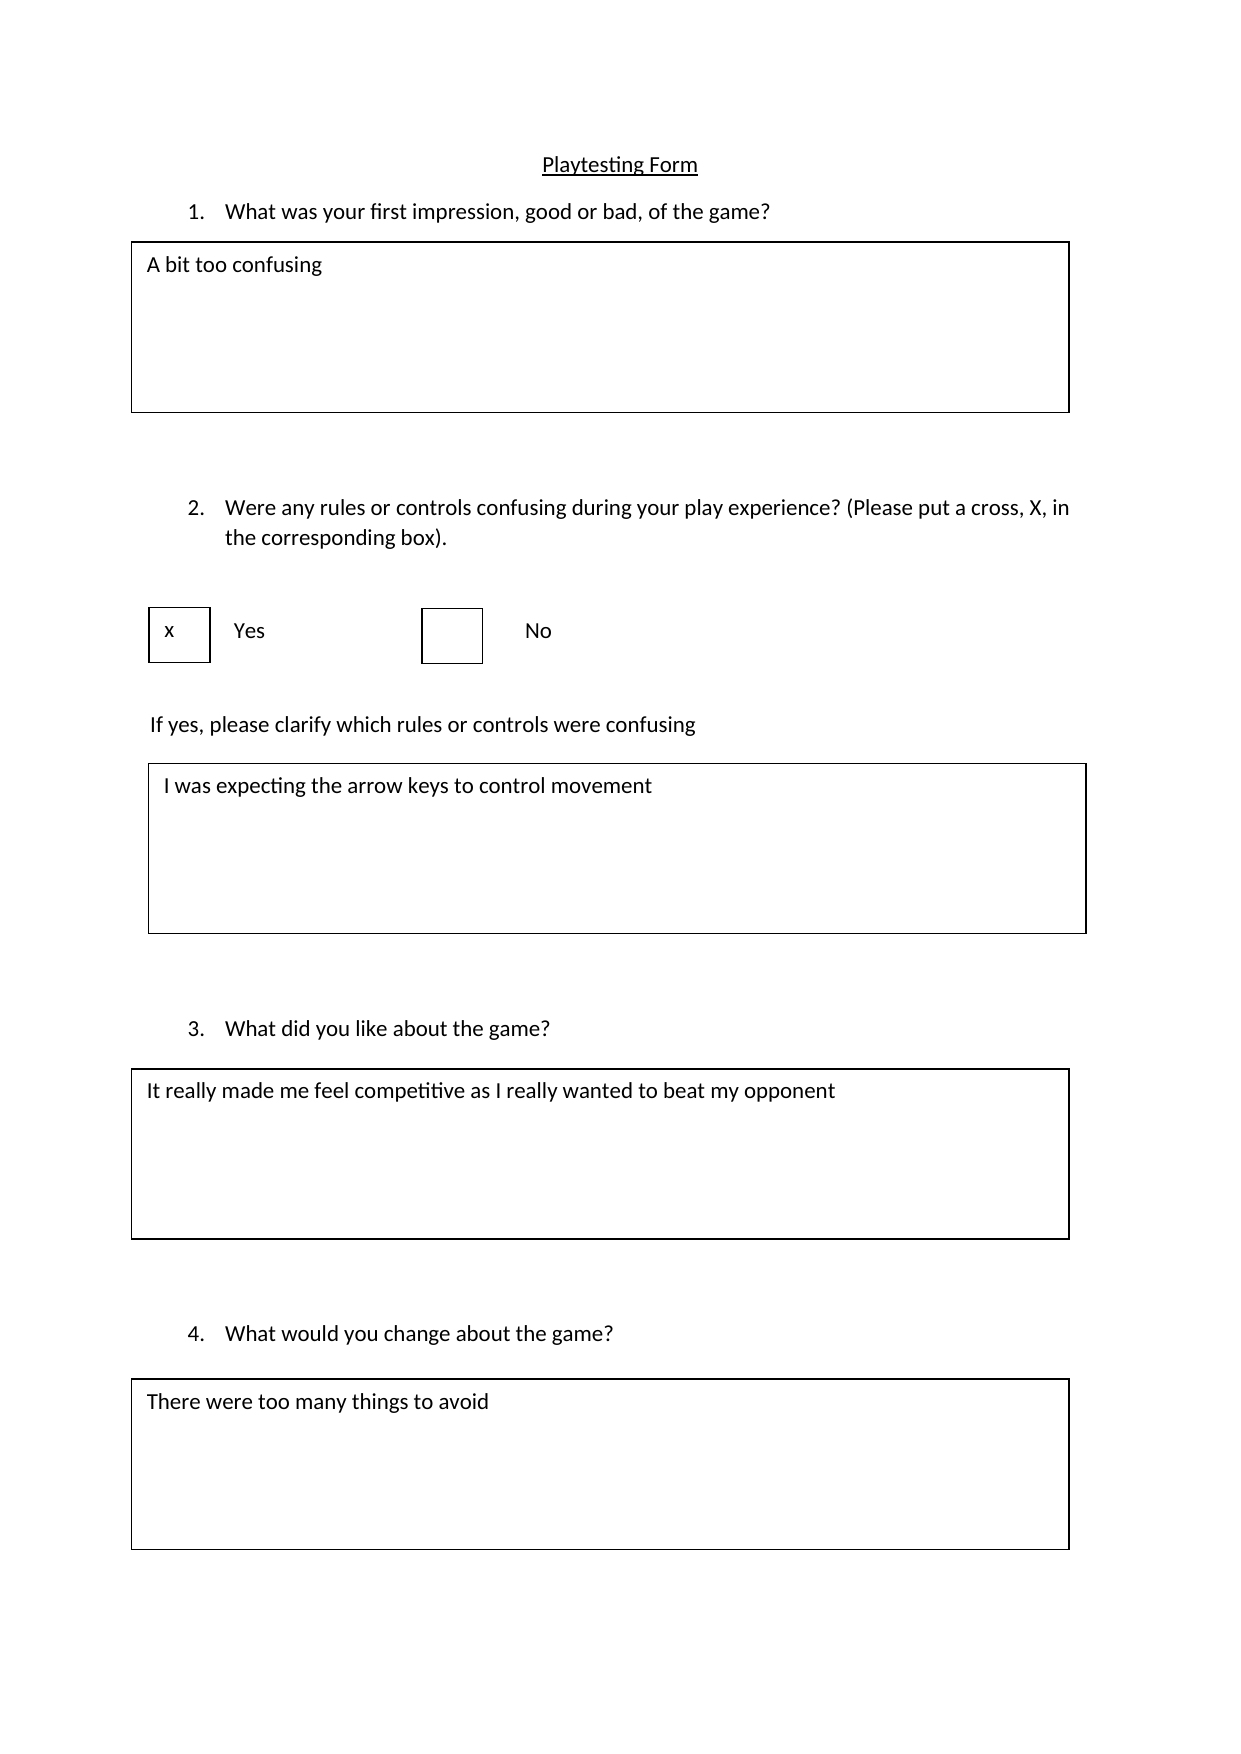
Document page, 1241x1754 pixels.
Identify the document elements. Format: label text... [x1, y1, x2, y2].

text Yes No [211, 617, 421, 645]
text Yes No [483, 617, 1090, 645]
text If yes, please clarify which rules or controls were confusing [150, 710, 1090, 738]
list What did you like about the game? [187, 1014, 1090, 1042]
list Were any rules or controls confusing during your play experience? (Please put a cross, X, in the corresponding box). [187, 493, 1090, 551]
list What was your first impression, good or bad, of the game? [187, 197, 1090, 225]
list What would you change about the game? [187, 1319, 1090, 1348]
text Playtesting Form [150, 150, 1090, 178]
